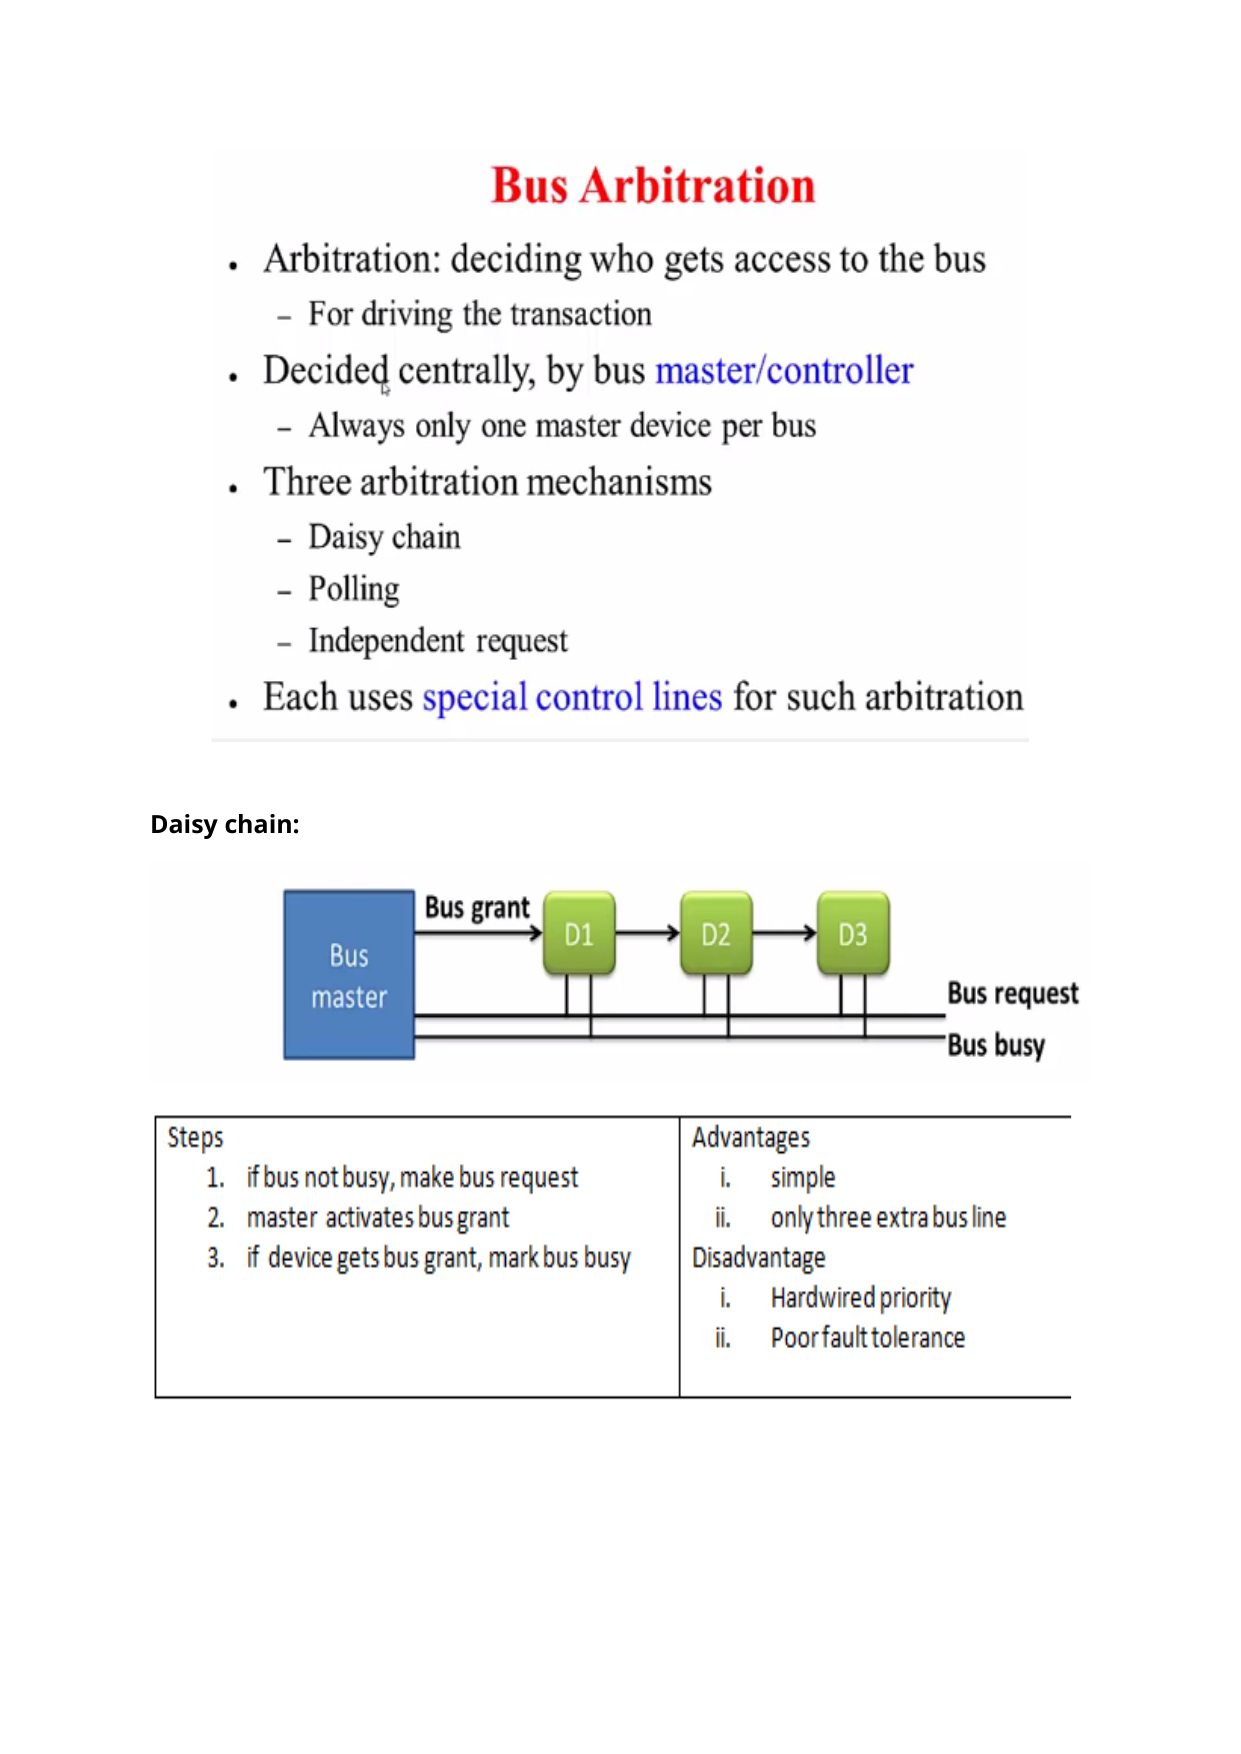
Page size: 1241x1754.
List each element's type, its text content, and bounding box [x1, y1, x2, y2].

picture [211, 150, 1029, 742]
picture [150, 1103, 1072, 1417]
picture [150, 860, 1091, 1085]
text Daisy chain: [150, 807, 1090, 841]
